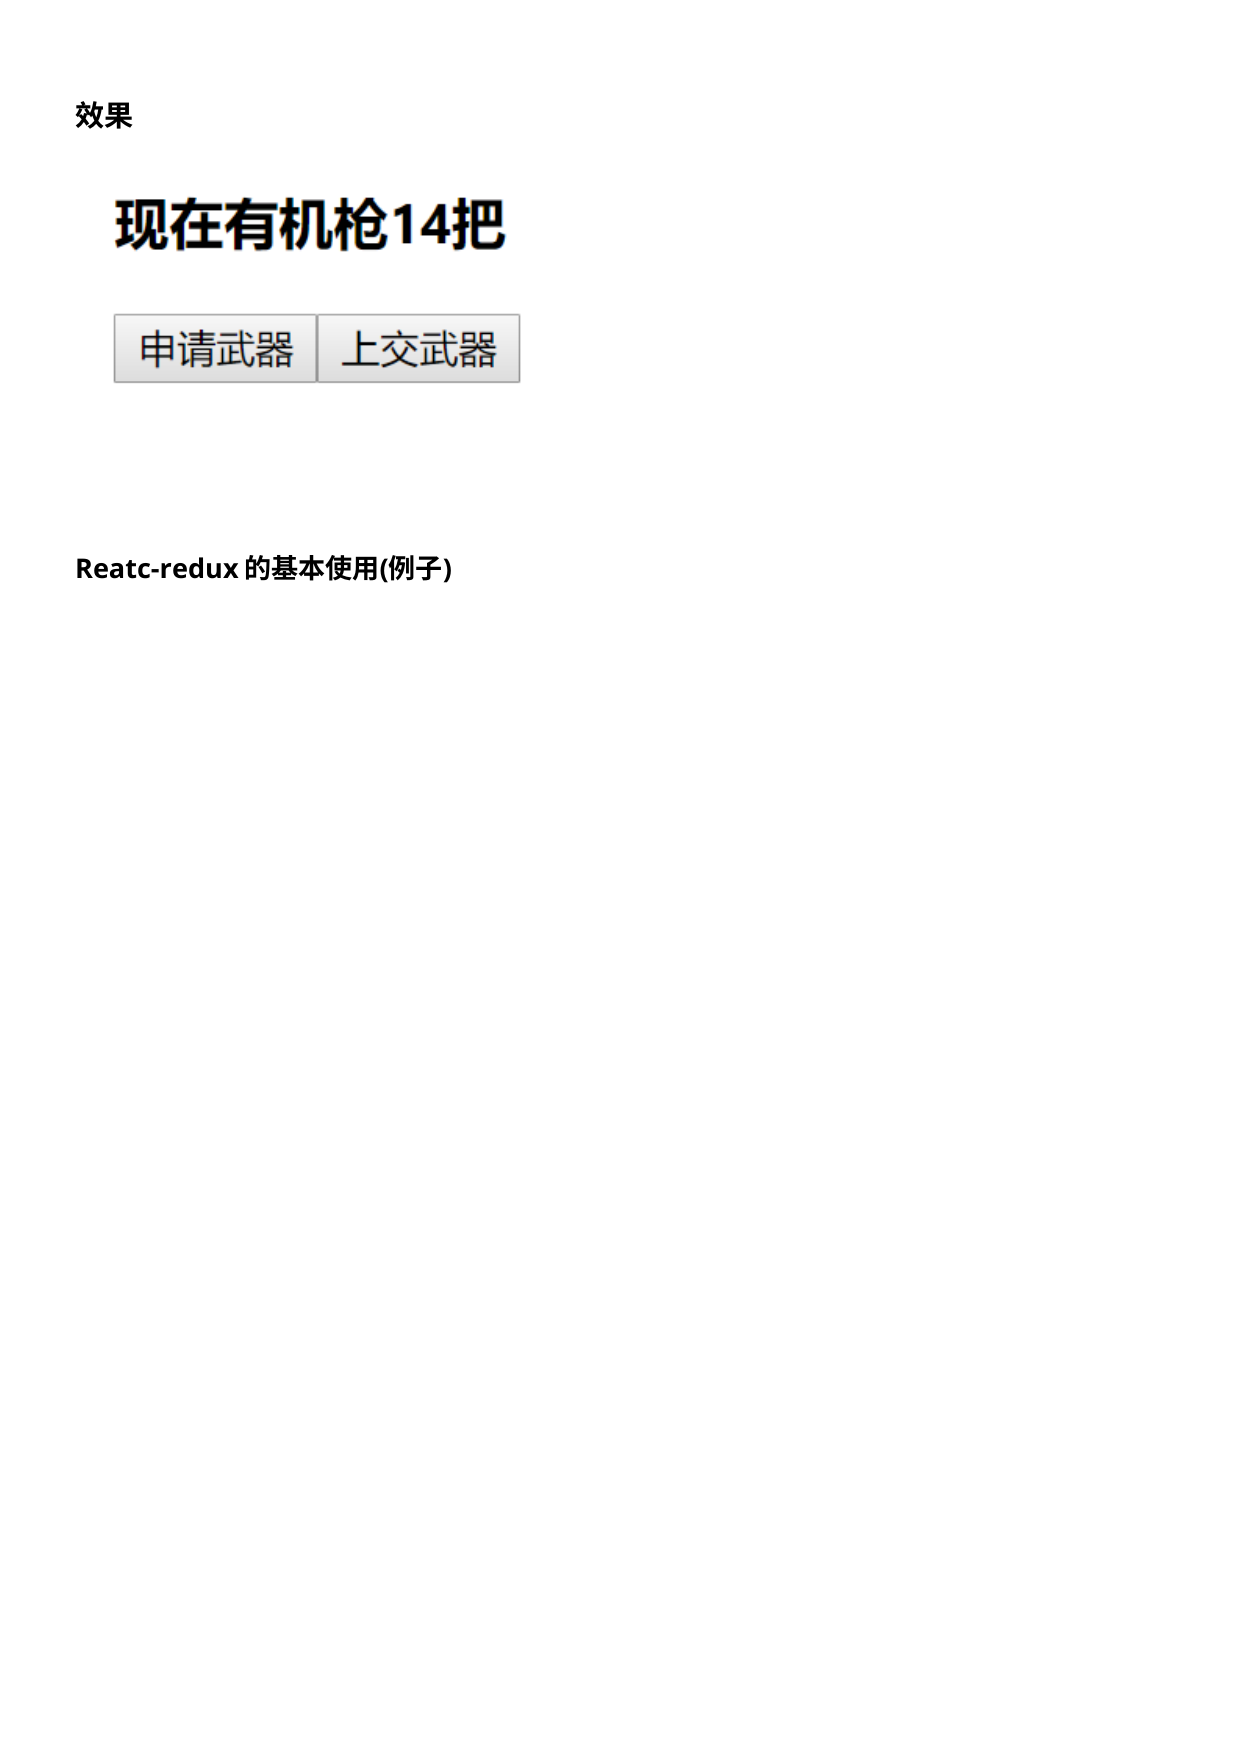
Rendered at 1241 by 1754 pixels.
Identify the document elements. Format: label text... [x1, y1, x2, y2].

subtitle Reatc-redux的基本使用(例子) [75, 534, 1165, 599]
picture [75, 152, 544, 413]
subtitle 效果 [75, 81, 1165, 146]
